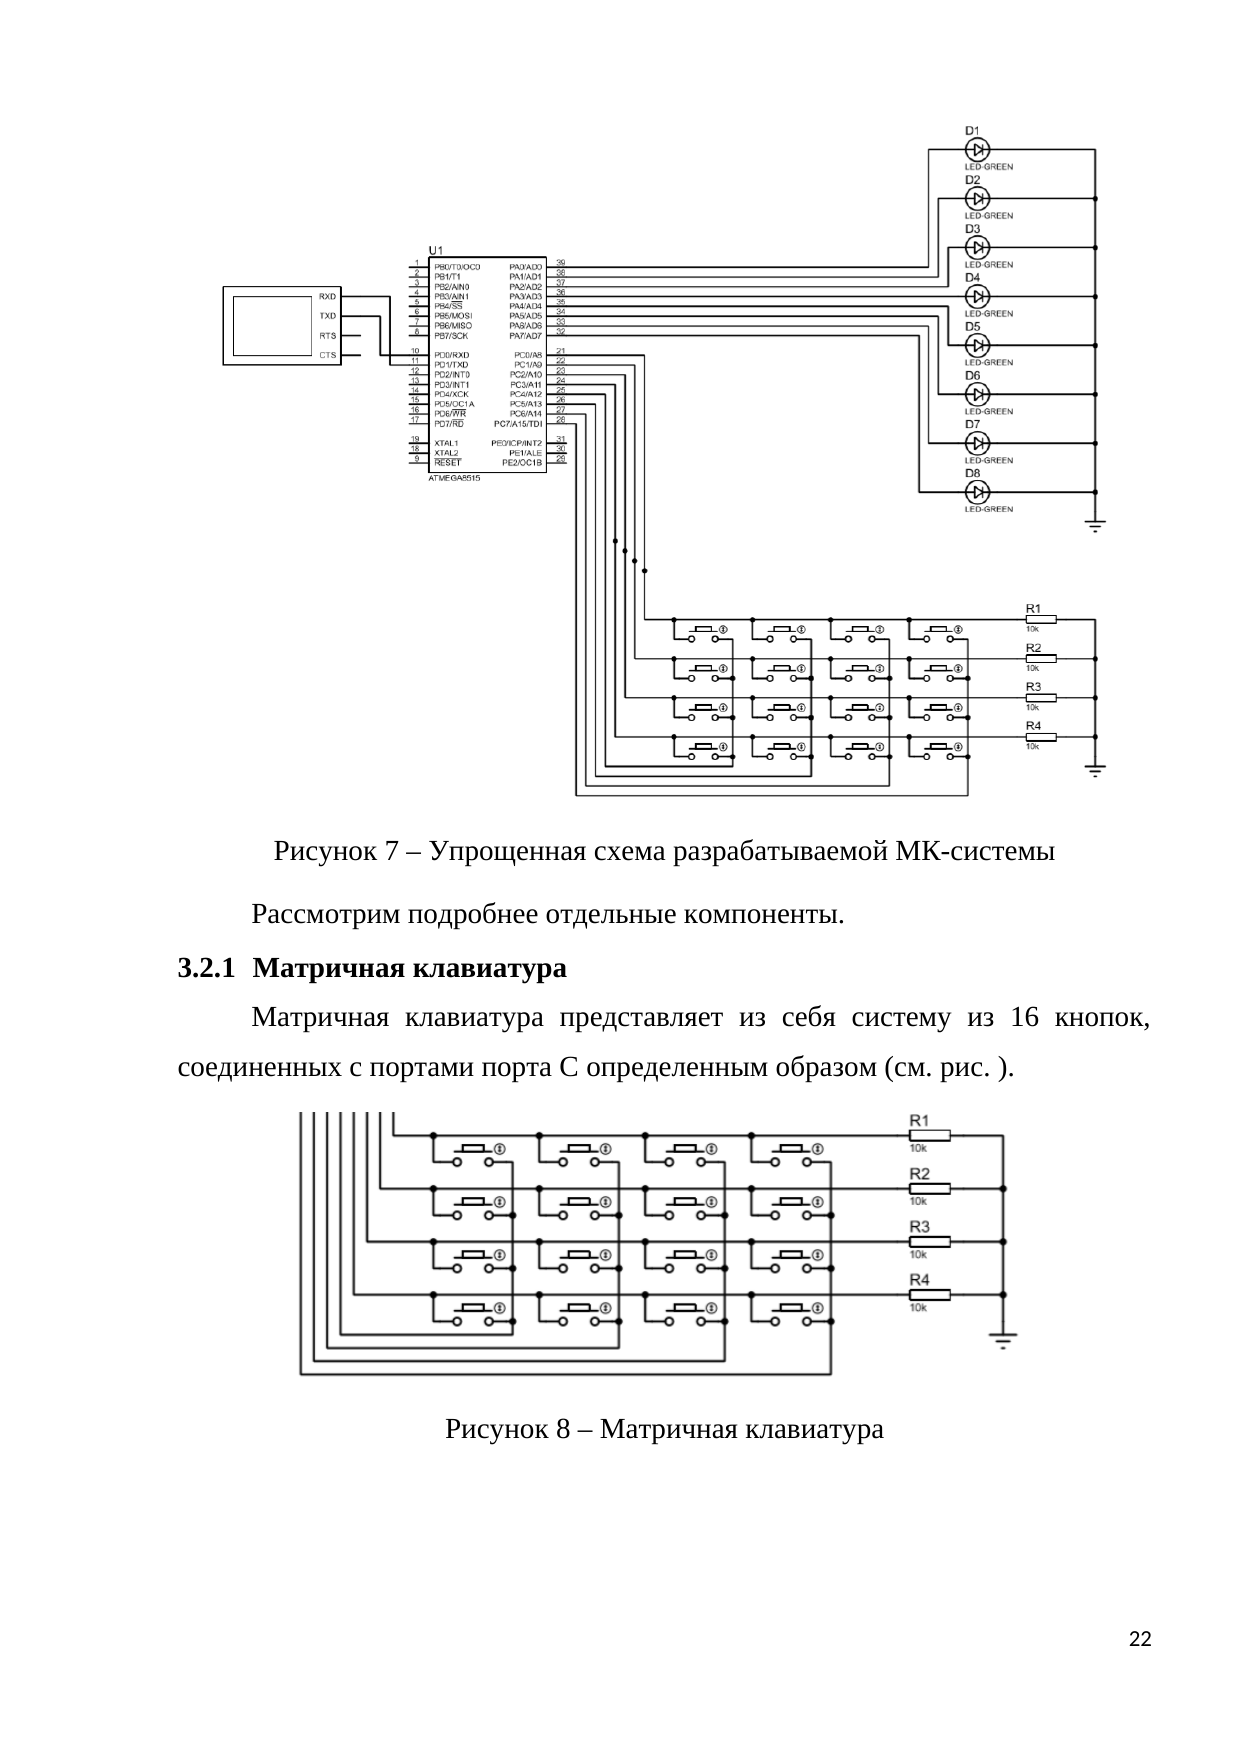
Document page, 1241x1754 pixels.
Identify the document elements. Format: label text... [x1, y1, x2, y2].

text Рассмотрим подробнее отдельные компоненты. [177, 896, 1152, 929]
text Рисунок 8 – Матричная клавиатура [177, 1412, 1152, 1445]
picture [209, 118, 1120, 804]
text Рисунок 7 – Упрощенная схема разрабатываемой МК-системы [177, 833, 1152, 867]
subtitle Матричная клавиатура [177, 950, 1152, 984]
picture [294, 1112, 1035, 1383]
text Матричная клавиатура представляет из себя систему из 16 кнопок, соединенных с портами порта C определенным образом (см. рис. ). [177, 999, 1152, 1083]
